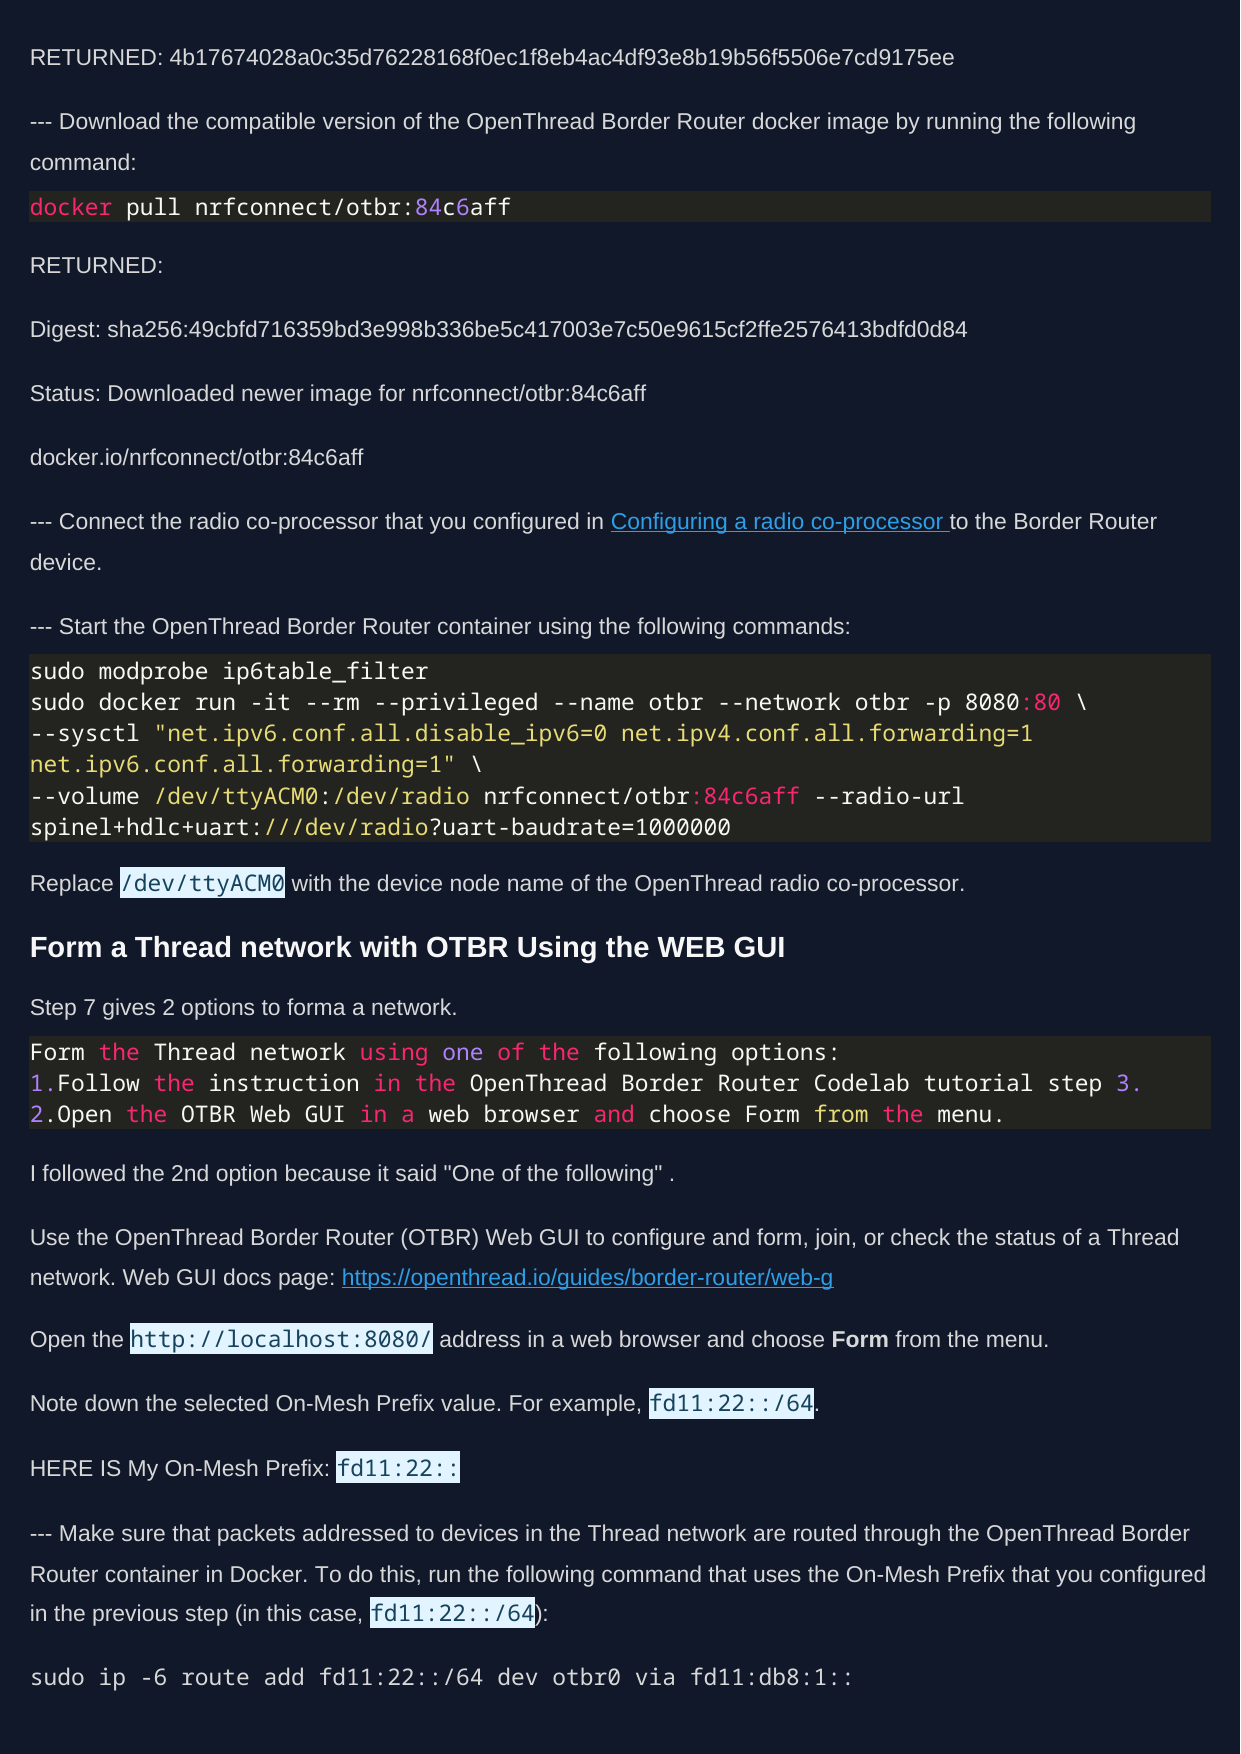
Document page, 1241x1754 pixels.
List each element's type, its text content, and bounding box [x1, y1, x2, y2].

text Step 7 gives 2 options to forma a network. [29, 979, 1211, 1020]
text RETURNED: 4b17674028a0c35d76228168f0ec1f8eb4ac4df93e8b19b56f5506e7cd9175ee [29, 29, 1211, 70]
text RETURNED: [29, 237, 1211, 278]
text --- Make sure that packets addressed to devices in the Thread network are routed through the OpenThread Border Router container in Docker. To do this, run the following command that uses the On-Mesh Prefix that you configured in the previous step (in this case, fd11:22::/64): [29, 1506, 1211, 1628]
text --- Connect the radio co-processor that you configured in Configuring a radio co-processor to the Border Router device. [29, 494, 1211, 575]
text Note down the selected On-Mesh Prefix value. For example, fd11:22::/64. [29, 1378, 1211, 1419]
text sudo modprobe ip6table_filter sudo docker run -it --rm --privileged --name otbr --network otbr -p 8080:80 \ --sysctl "net.ipv6.conf.all.disable_ipv6=0 net.ipv4.conf.all.forwarding=1 net.ipv6.conf.all.forwarding=1" \ --volume /dev/ttyACM0:/dev/radio nrfconnect/otbr:84c6aff --radio-url spinel+hdlc+uart:///dev/radio?uart-baudrate=1000000 [29, 654, 1211, 842]
text Form the Thread network using one of the following options: 1.Follow the instruction in the OpenThread Border Router Codelab tutorial step 3. 2.Open the OTBR Web GUI in a web browser and choose Form from the menu. [29, 1036, 1211, 1129]
text I followed the 2nd option because it said "One of the following" . [29, 1145, 1211, 1186]
text docker pull nrfconnect/otbr:84c6aff [29, 191, 1211, 222]
text Replace /dev/ttyACM0 with the device node name of the OpenThread radio co-processor. [29, 858, 1211, 898]
text sudo ip -6 route add fd11:22::/64 dev otbr0 via fd11:db8:1:: [29, 1651, 1211, 1692]
text docker.io/nrfconnect/otbr:84c6aff [29, 429, 1211, 470]
text Open the http://localhost:8080/ address in a web browser and choose Form from the menu. [29, 1314, 1211, 1354]
text HERE IS My On-Mesh Prefix: fd11:22:: [29, 1442, 1211, 1483]
text Use the OpenThread Border Router (OTBR) Web GUI to configure and form, join, or check the status of a Thread network. Web GUI docs page: https://openthread.io/guides/border-router/web-g [29, 1209, 1211, 1291]
text Form a Thread network with OTBR Using the WEB GUI [29, 914, 1211, 964]
text --- Start the OpenThread Border Router container using the following commands: [29, 598, 1211, 639]
text Digest: sha256:49cbfd716359bd3e998b336be5c417003e7c50e9615cf2ffe2576413bdfd0d84 [29, 301, 1211, 342]
text --- Download the compatible version of the OpenThread Border Router docker image by running the following command: [29, 94, 1211, 175]
text Status: Downloaded newer image for nrfconnect/otbr:84c6aff [29, 366, 1211, 406]
